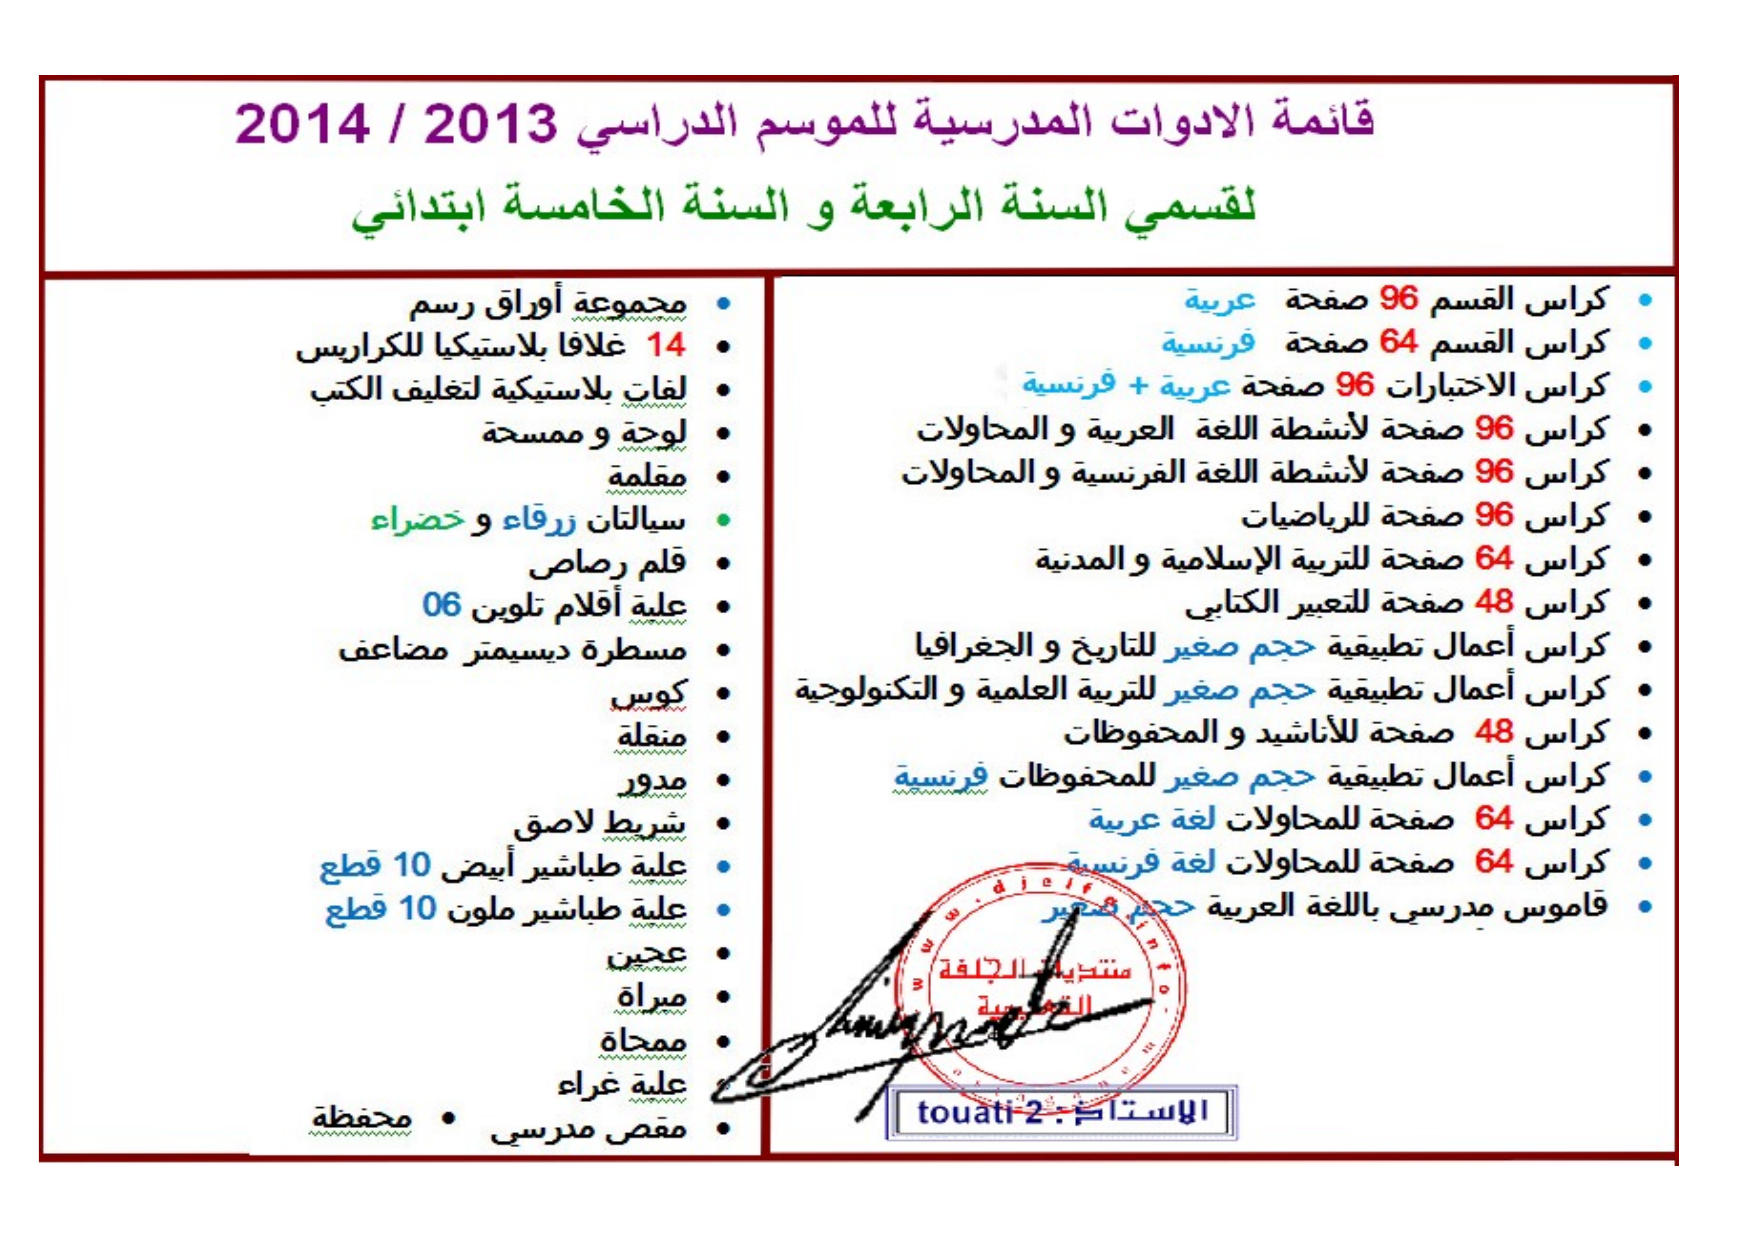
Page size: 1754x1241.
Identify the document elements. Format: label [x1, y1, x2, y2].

picture [38, 75, 1679, 1166]
